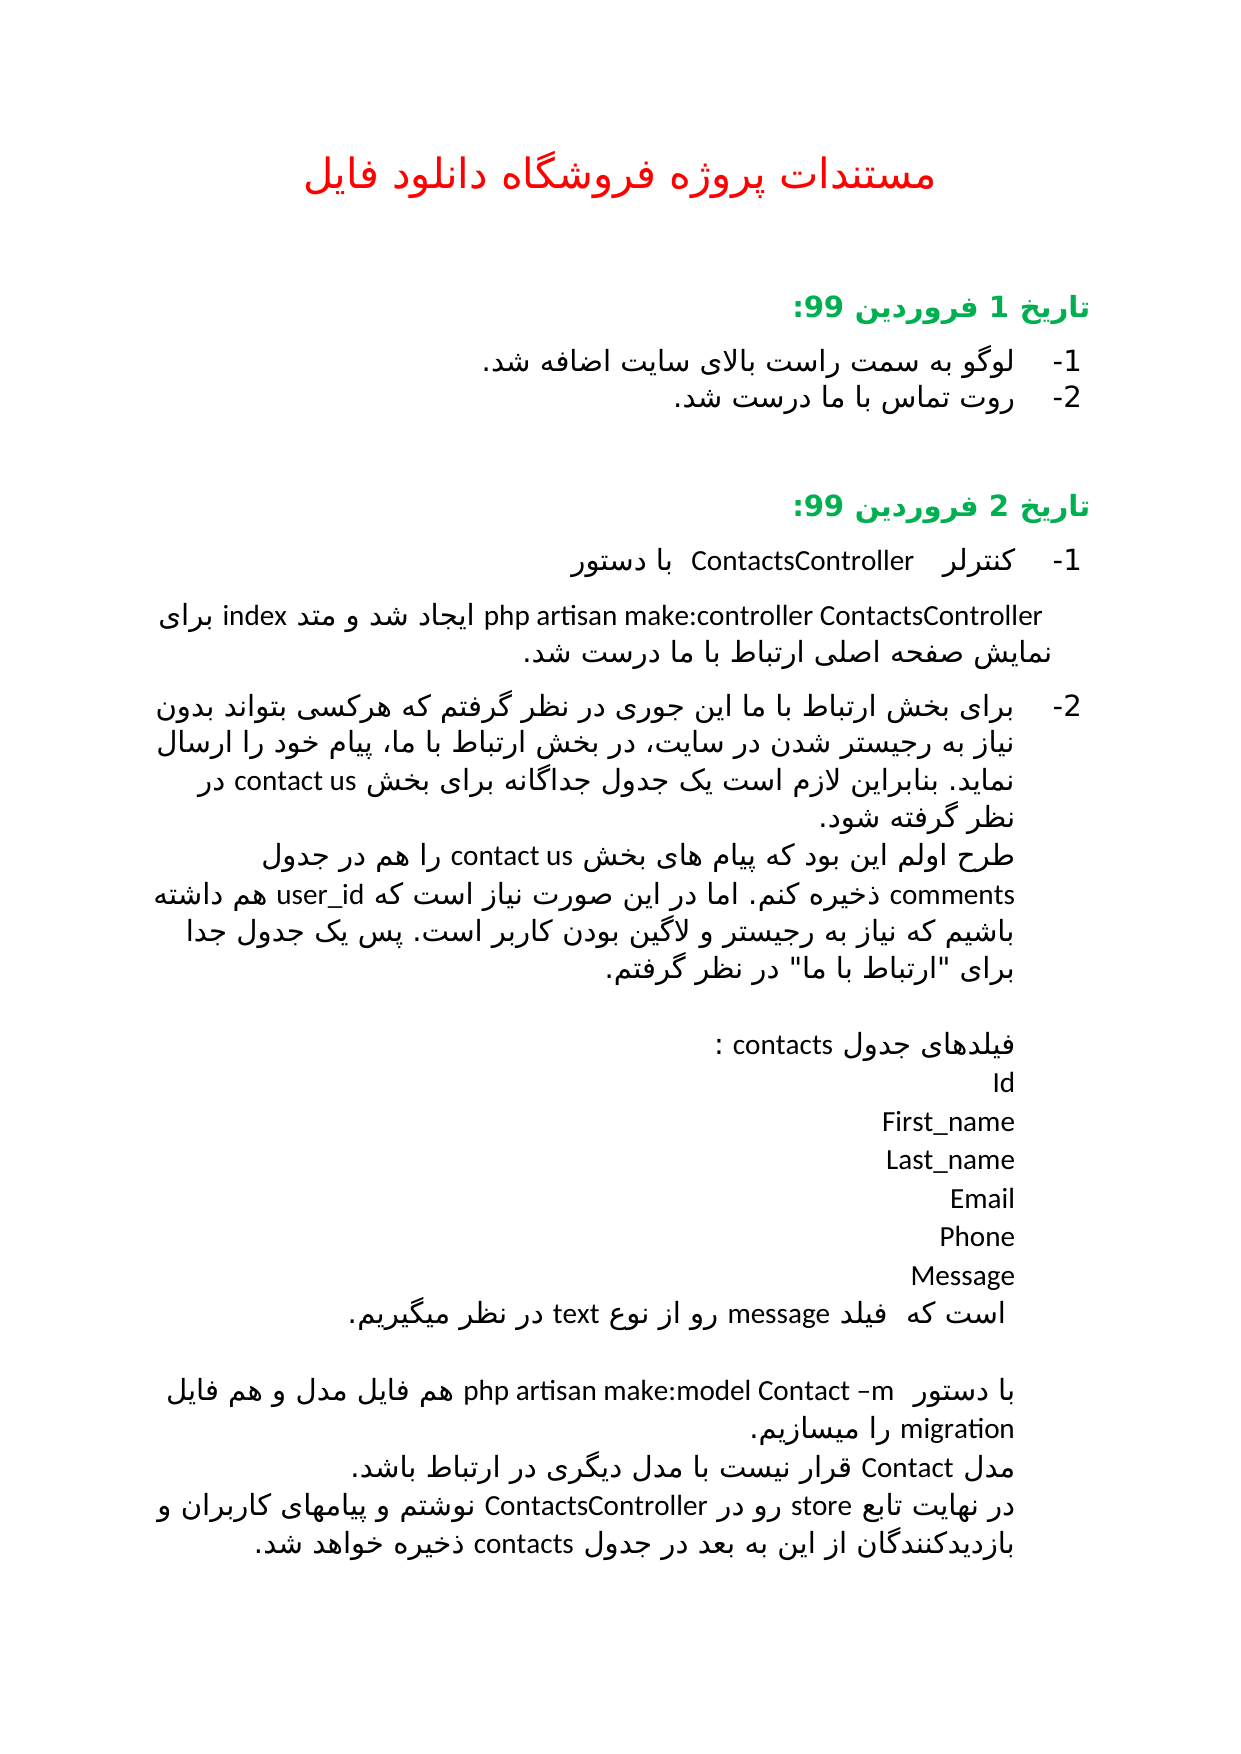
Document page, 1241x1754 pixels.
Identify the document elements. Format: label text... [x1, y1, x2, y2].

list فیلدهای جدول contacts : [150, 1026, 1015, 1062]
text مستندات پروژه فروشگاه دانلود فایل [150, 150, 1090, 198]
text تاریخ 1 فروردین 99: [150, 291, 1090, 324]
list با دستور php artisan make:model Contact –m هم فایل مدل و هم فایل migration را میسازیم. [150, 1372, 1015, 1446]
list روت تماس با ما درست شد. [150, 381, 1053, 414]
list Last_name [150, 1141, 1015, 1177]
list در نهایت تابع store رو در ContactsController نوشتم و پیامهای کاربران و بازدیدکنندگان از این به بعد در جدول contacts ذخیره خواهد شد. [150, 1487, 1015, 1561]
list طرح اولم این بود که پیام های بخش contact us را هم در جدول comments ذخیره کنم. اما در این صورت نیاز است که user_id هم داشته باشیم که نیاز به رجیستر و لاگین بودن کاربر است. پس یک جدول جدا برای "ارتباط با ما" در نظر گرفتم. [150, 837, 1015, 985]
list کنترلر ContactsController با دستور [150, 542, 1053, 578]
list مدل Contact قرار نیست با مدل دیگری در ارتباط باشد. [150, 1449, 1015, 1484]
list برای بخش ارتباط با ما این جوری در نظر گرفتم که هرکسی بتواند بدون نیاز به رجیستر شدن در سایت، در بخش ارتباط با ما، پیام خود را ارسال نماید. بنابراین لازم است یک جدول جداگانه برای بخش contact us در نظر گرفته شود. [150, 689, 1053, 835]
list First_name [150, 1103, 1015, 1138]
list Phone [150, 1218, 1015, 1254]
list لوگو به سمت راست بالای سایت اضافه شد. [150, 344, 1053, 378]
text تاریخ 2 فروردین 99: [150, 489, 1090, 523]
list است که فیلد message رو از نوع text در نظر میگیریم. [150, 1295, 1015, 1331]
text php artisan make:controller ContactsController ایجاد شد و متد index برای نمایش صفحه اصلی ارتباط با ما درست شد. [150, 597, 1053, 670]
list Id [150, 1064, 1015, 1100]
list Message [150, 1257, 1015, 1292]
list Email [150, 1180, 1015, 1215]
